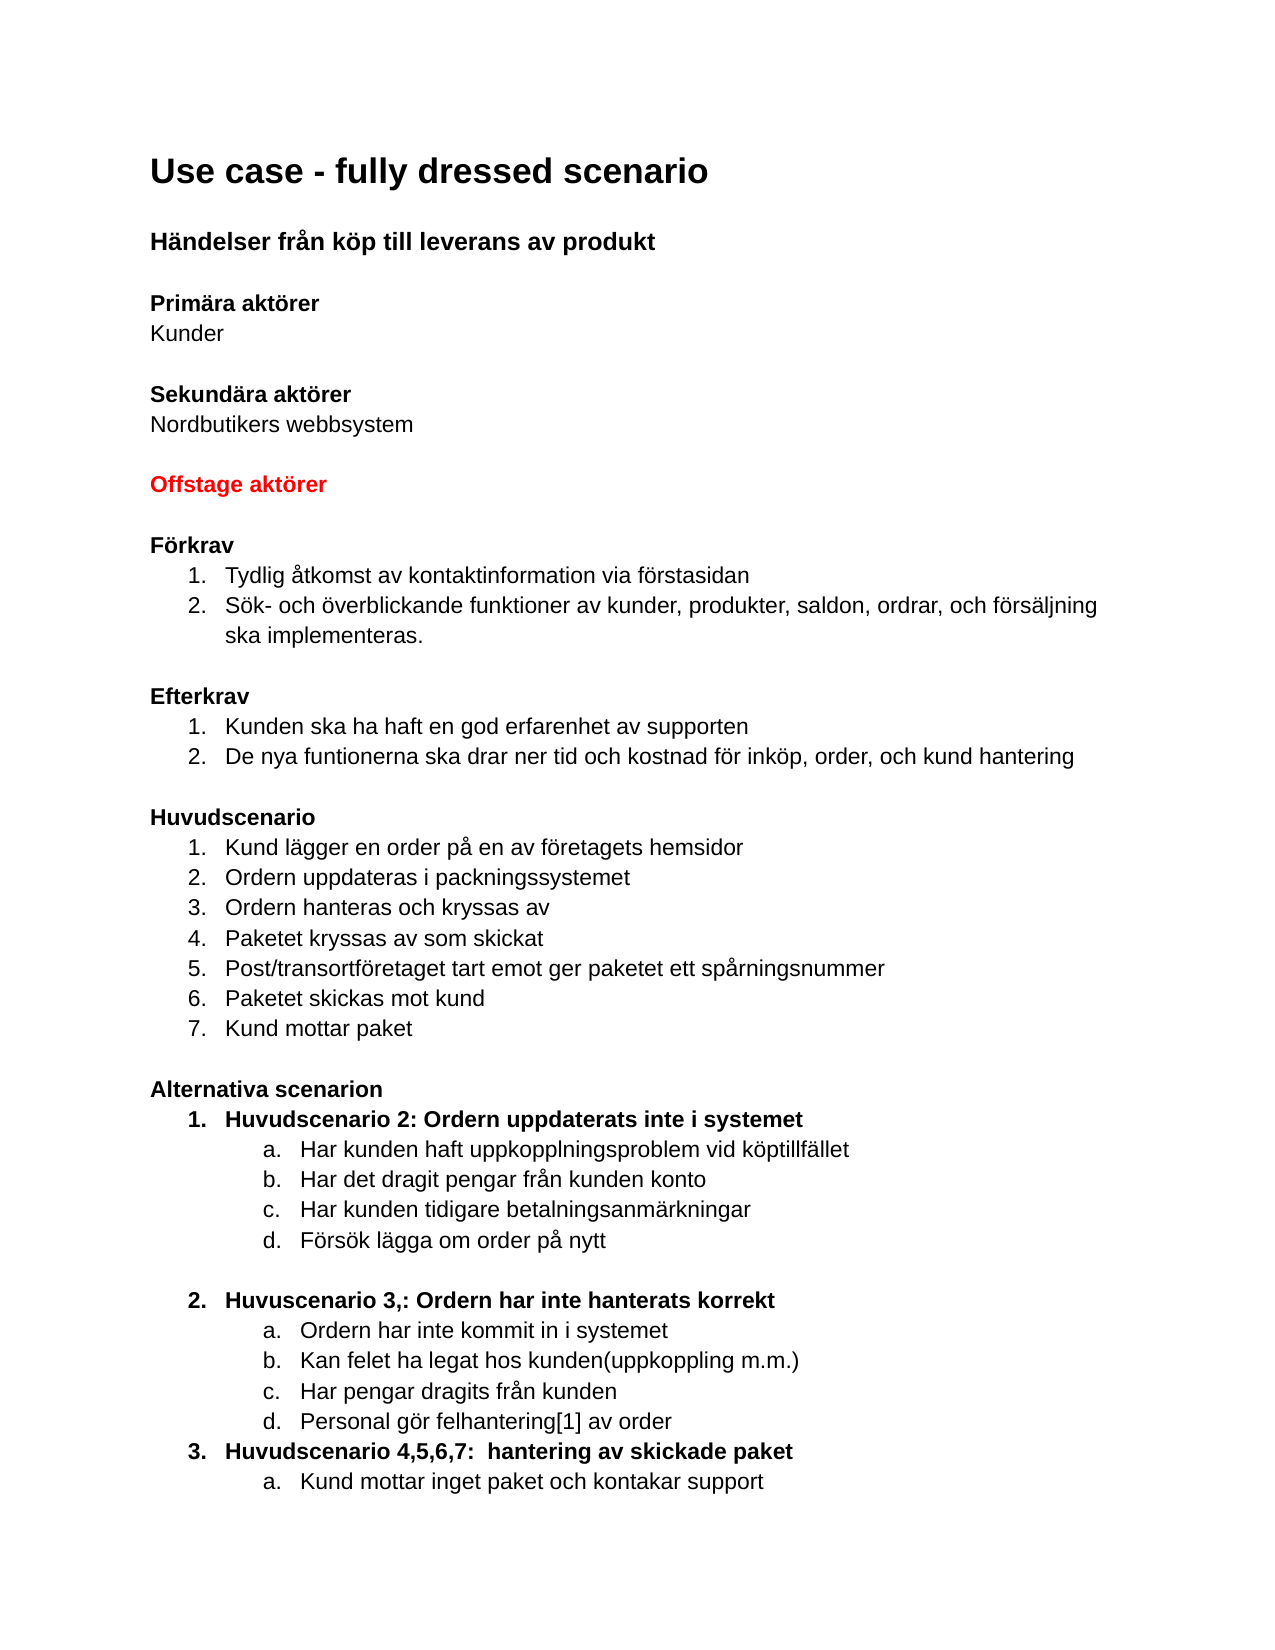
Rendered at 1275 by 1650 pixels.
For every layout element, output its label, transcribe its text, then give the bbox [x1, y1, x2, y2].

list Har kunden haft uppkopplningsproblem vid köptillfället [263, 1136, 1125, 1162]
list Huvudscenario 4,5,6,7: hantering av skickade paket [188, 1438, 1125, 1464]
list Kund mottar paket [188, 1015, 1125, 1042]
list Ordern har inte kommit in i systemet [263, 1317, 1125, 1344]
list Sök- och överblickande funktioner av kunder, produkter, saldon, ordrar, och försäljning ska implementeras. [188, 592, 1125, 649]
list Personal gör felhantering[1] av order [263, 1408, 1125, 1434]
text Use case - fully dressed scenario [150, 150, 1125, 191]
list Ordern uppdateras i packningssystemet [188, 864, 1125, 891]
list Post/transortföretaget tart emot ger paketet ett spårningsnummer [188, 955, 1125, 981]
text Alternativa scenarion [150, 1076, 1125, 1102]
list Kund mottar inget paket och kontakar support [263, 1468, 1125, 1495]
list Har kunden tidigare betalningsanmärkningar [263, 1196, 1125, 1223]
text Offstage aktörer [150, 471, 1125, 498]
list Paketet kryssas av som skickat [188, 924, 1125, 951]
list Paketet skickas mot kund [188, 985, 1125, 1011]
list Huvudscenario 2: Ordern uppdaterats inte i systemet [188, 1106, 1125, 1132]
list Försök lägga om order på nytt [263, 1227, 1125, 1253]
list Kunden ska ha haft en god erfarenhet av supporten [188, 713, 1125, 739]
list Huvuscenario 3,: Ordern har inte hanterats korrekt [188, 1287, 1125, 1313]
list Kund lägger en order på en av företagets hemsidor [188, 834, 1125, 860]
text Förkrav [150, 532, 1125, 558]
list Tydlig åtkomst av kontaktinformation via förstasidan [188, 562, 1125, 588]
text Primära aktörer [150, 290, 1125, 317]
text Efterkrav [150, 683, 1125, 709]
list Kan felet ha legat hos kunden(uppkoppling m.m.) [263, 1347, 1125, 1374]
text Kunder [150, 320, 1125, 347]
list De nya funtionerna ska drar ner tid och kostnad för inköp, order, och kund hantering [188, 743, 1125, 770]
text Sekundära aktörer [150, 381, 1125, 407]
text Nordbutikers webbsystem [150, 411, 1125, 437]
list Har pengar dragits från kunden [263, 1378, 1125, 1404]
text Händelser från köp till leverans av produkt [150, 227, 1125, 256]
text Huvudscenario [150, 804, 1125, 830]
list Ordern hanteras och kryssas av [188, 894, 1125, 921]
list Har det dragit pengar från kunden konto [263, 1166, 1125, 1193]
